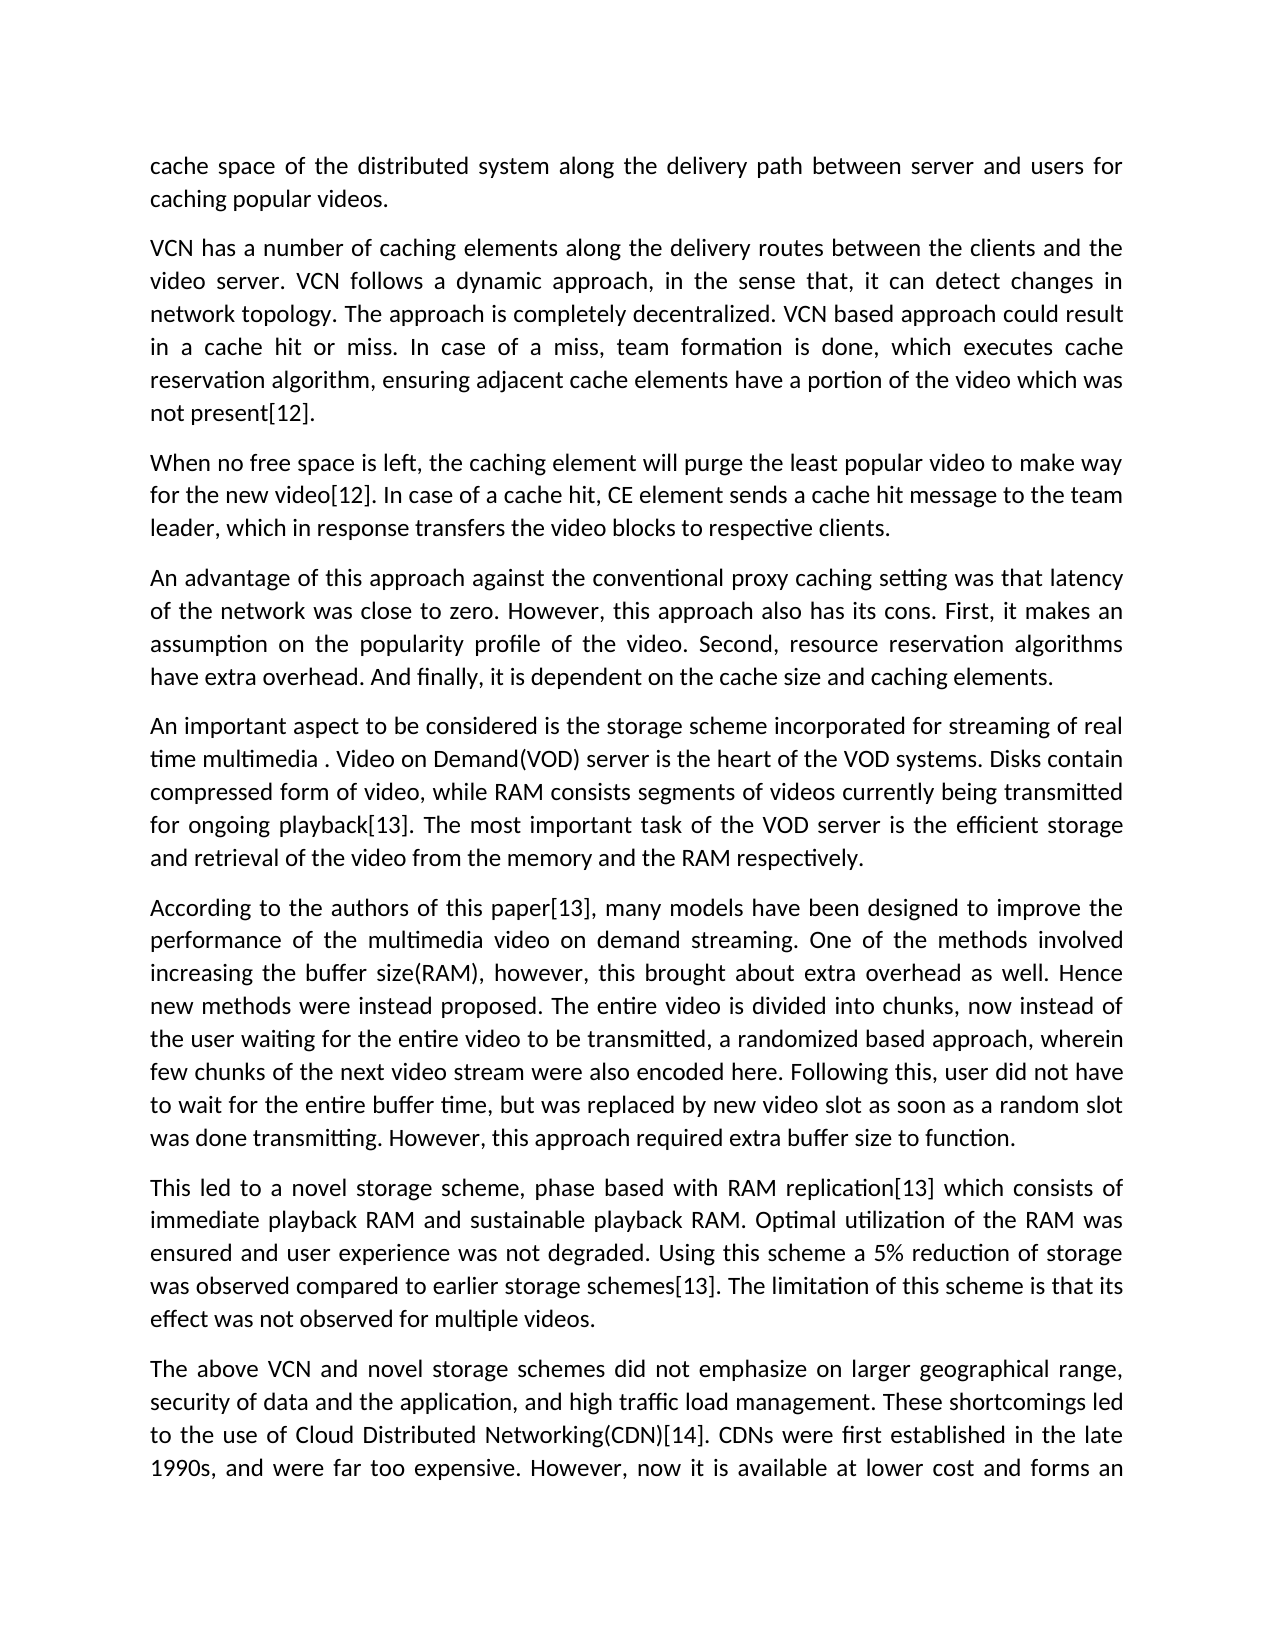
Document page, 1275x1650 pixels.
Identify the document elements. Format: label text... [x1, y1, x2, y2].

text An important aspect to be considered is the storage scheme incorporated for streaming of real time multimedia . Video on Demand(VOD) server is the heart of the VOD systems. Disks contain compressed form of video, while RAM consists segments of videos currently being transmitted for ongoing playback[13]. The most important task of the VOD server is the efficient storage and retrieval of the video from the memory and the RAM respectively. [150, 710, 1125, 873]
text An advantage of this approach against the conventional proxy caching setting was that latency of the network was close to zero. However, this approach also has its cons. First, it makes an assumption on the popularity profile of the video. Second, resource reservation algorithms have extra overhead. And finally, it is dependent on the cache size and caching elements. [150, 562, 1125, 691]
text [150, 1353, 1125, 1482]
text According to the authors of this paper[13], many models have been designed to improve the performance of the multimedia video on demand streaming. One of the methods involved increasing the buffer size(RAM), however, this brought about extra overhead as well. Hence new methods were instead proposed. The entire video is divided into chunks, now instead of the user waiting for the entire video to be transmitted, a randomized based approach, wherein few chunks of the next video stream were also encoded here. Following this, user did not have to wait for the entire buffer time, but was replaced by new video slot as soon as a random slot was done transmitting. However, this approach required extra buffer size to function. [150, 892, 1125, 1153]
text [150, 150, 1125, 213]
text When no free space is left, the caching element will purge the least popular video to make way for the new video[12]. In case of a cache hit, CE element sends a cache hit message to the team leader, which in response transfers the video blocks to respective clients. [150, 447, 1125, 543]
text VCN has a number of caching elements along the delivery routes between the clients and the video server. VCN follows a dynamic approach, in the sense that, it can detect changes in network topology. The approach is completely decentralized. VCN based approach could result in a cache hit or miss. In case of a miss, team formation is done, which executes cache reservation algorithm, ensuring adjacent cache elements have a portion of the video which was not present[12]. [150, 232, 1125, 428]
text This led to a novel storage scheme, phase based with RAM replication[13] which consists of immediate playback RAM and sustainable playback RAM. Optimal utilization of the RAM was ensured and user experience was not degraded. Using this scheme a 5% reduction of storage was observed compared to earlier storage schemes[13]. The limitation of this scheme is that its effect was not observed for multiple videos. [150, 1172, 1125, 1334]
